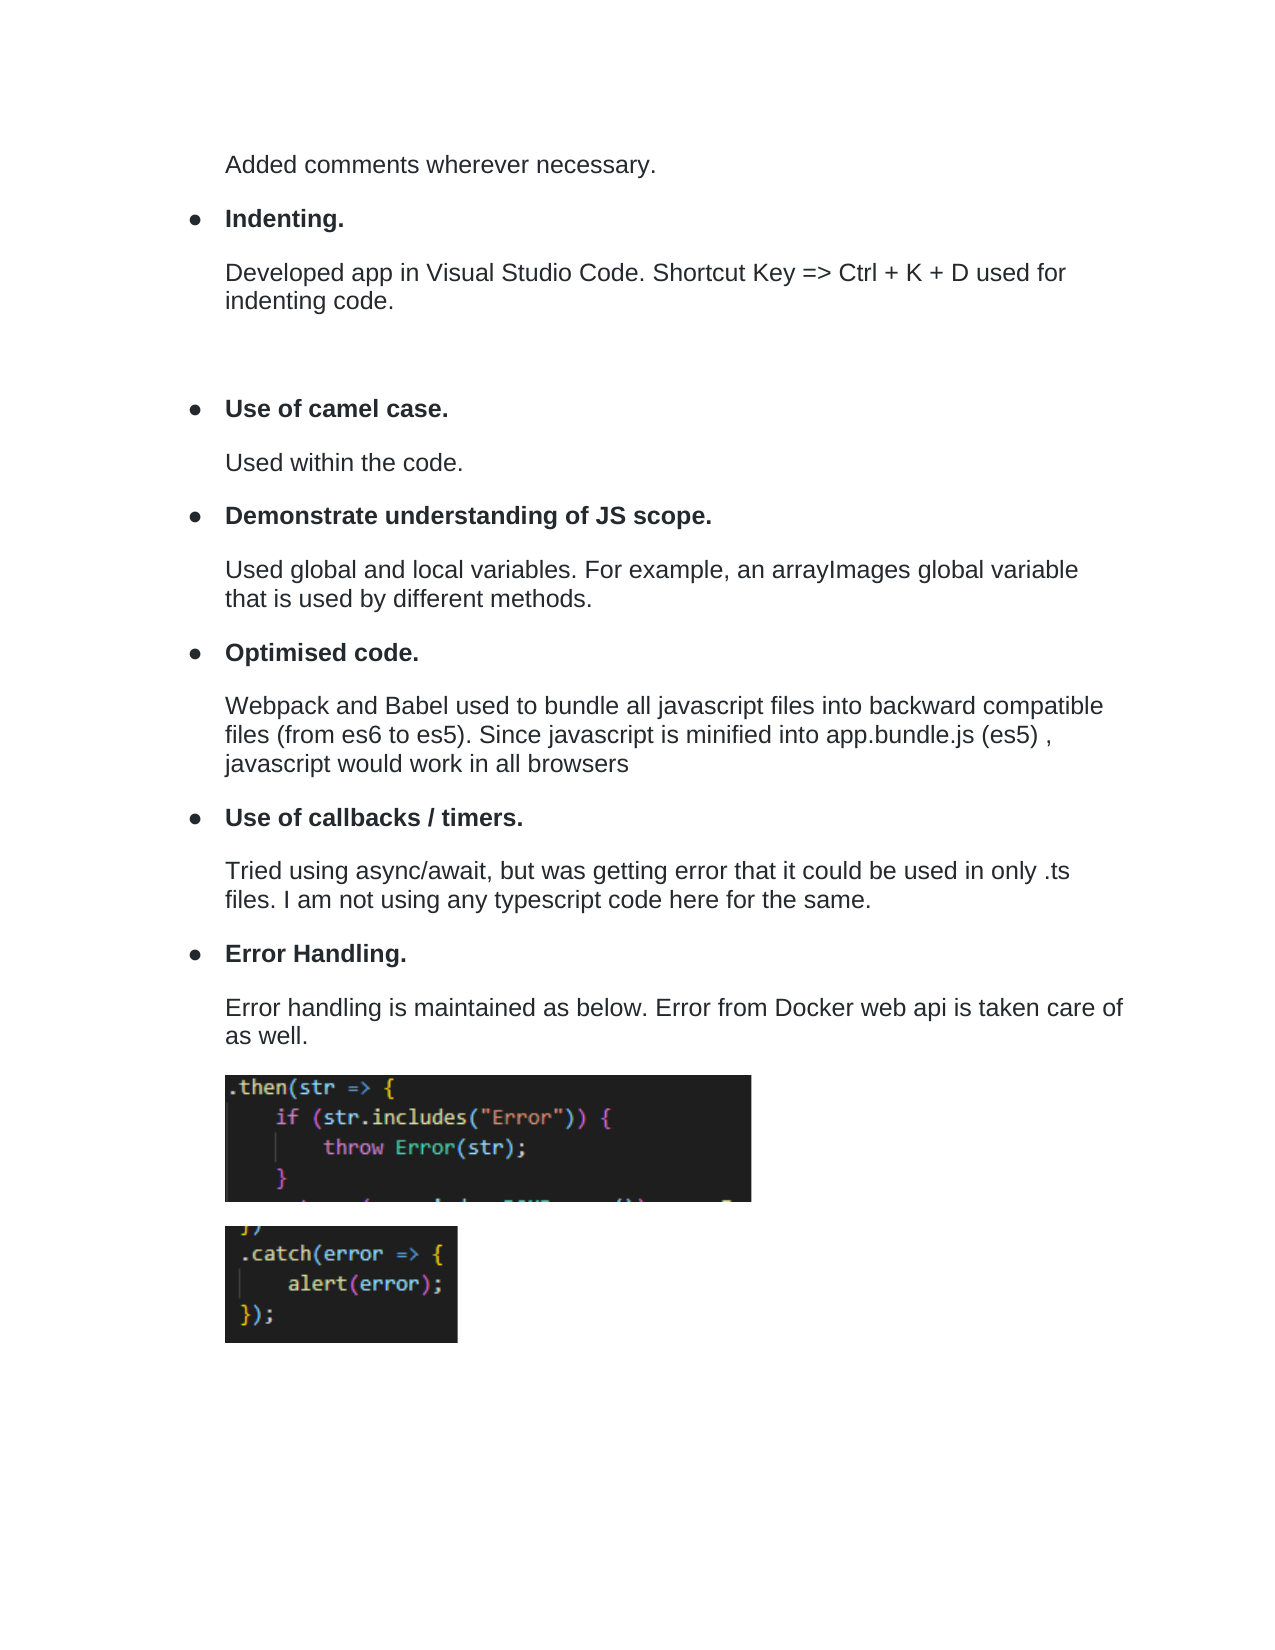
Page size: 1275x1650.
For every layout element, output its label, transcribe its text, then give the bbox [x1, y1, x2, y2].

list Use of callbacks / timers. [187, 802, 1125, 831]
text Error handling is maintained as below. Error from Docker web api is taken care of as well. [225, 992, 1125, 1050]
text Tried using async/await, but was getting error that it could be used in only .ts files. I am not using any typescript code here for the same. [225, 856, 1125, 914]
text Used within the code. [225, 447, 1125, 476]
text Added comments wherever necessary. [225, 150, 1125, 179]
list Error Handling. [187, 939, 1125, 967]
list Use of camel case. [187, 394, 1125, 422]
text Webpack and Babel used to bundle all javascript files into backward compatible files (from es6 to es5). Since javascript is minified into app.bundle.js (es5) , javascript would work in all browsers [225, 691, 1125, 777]
list Indenting. [187, 204, 1125, 232]
list Demonstrate understanding of JS scope. [187, 501, 1125, 530]
picture [225, 1075, 752, 1202]
list Optimised code. [187, 637, 1125, 666]
picture [225, 1226, 458, 1343]
text Used global and local variables. For example, an arrayImages global variable that is used by different methods. [225, 555, 1125, 612]
text Developed app in Visual Studio Code. Shortcut Key => Ctrl + K + D used for indenting code. [225, 257, 1125, 315]
